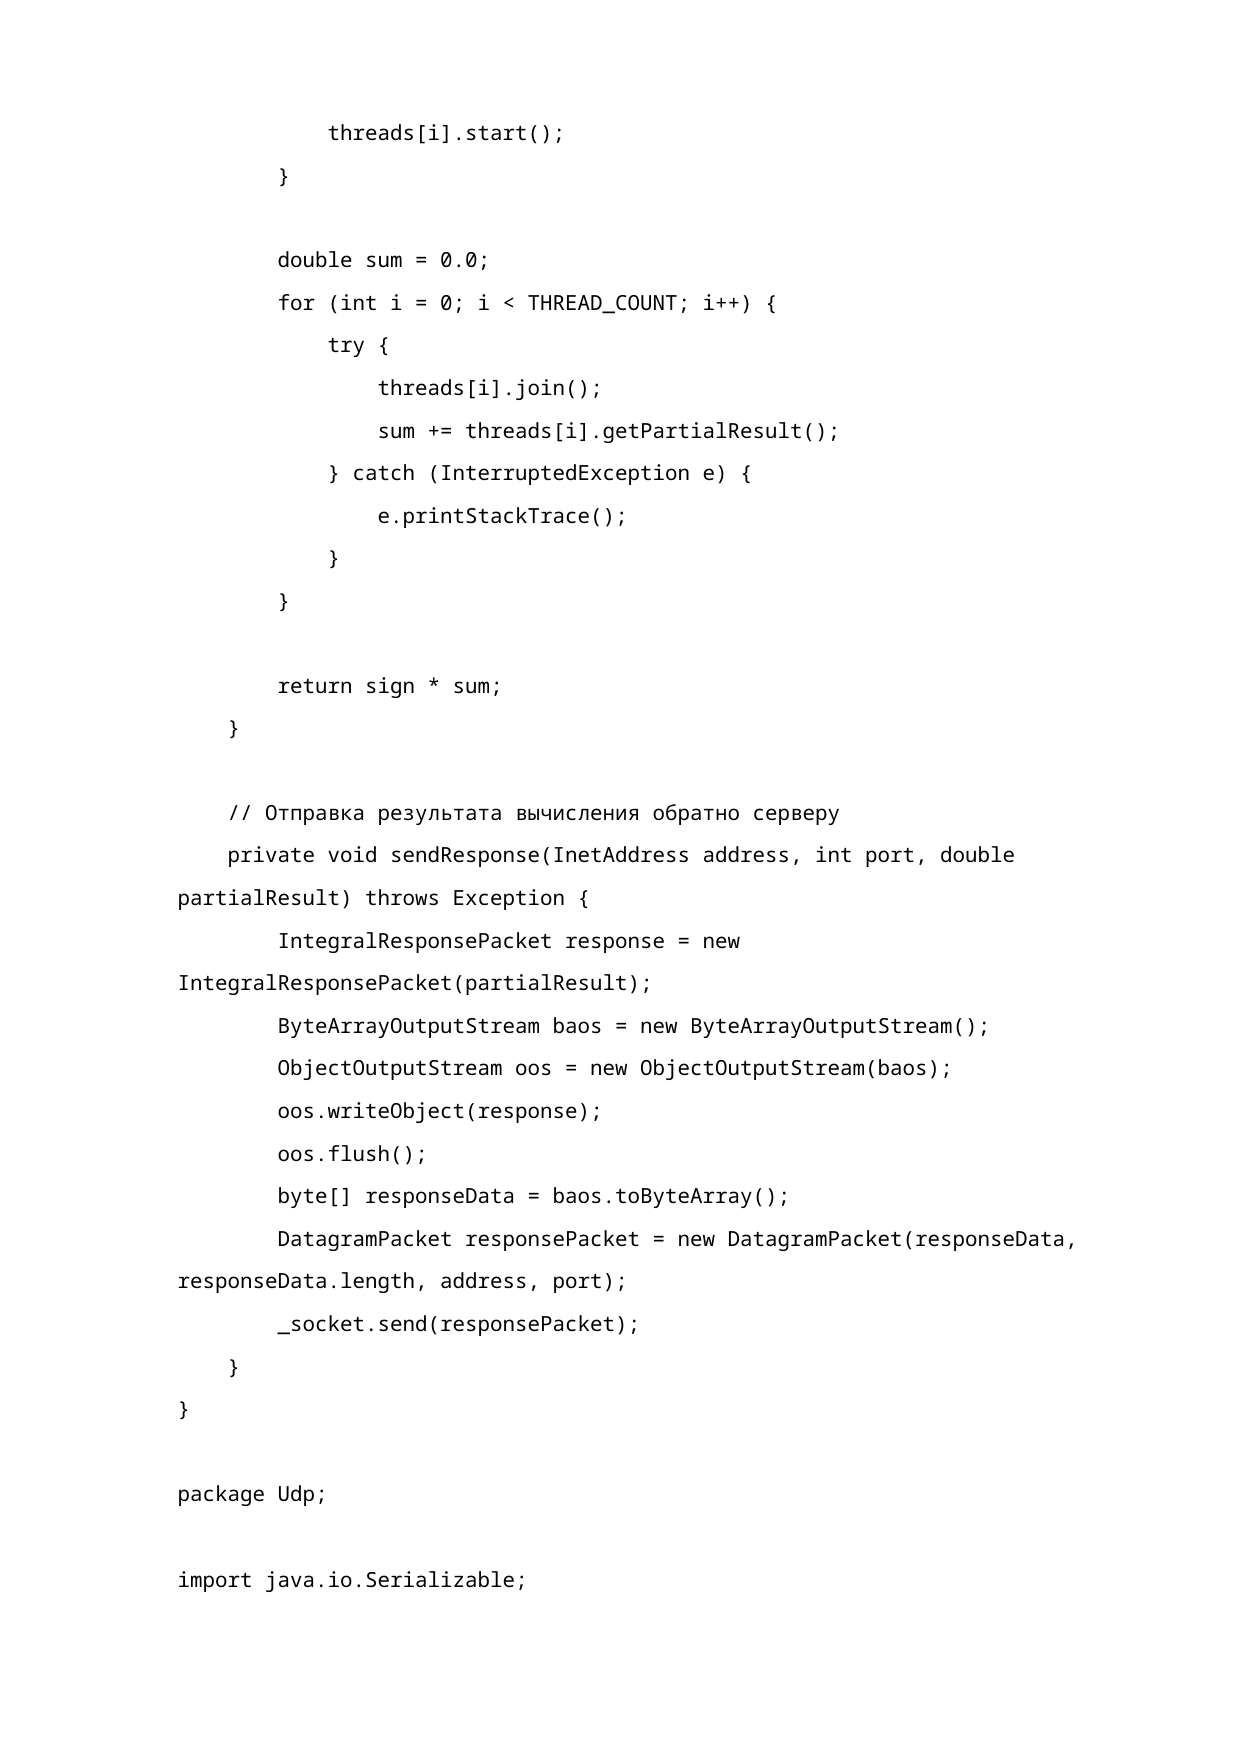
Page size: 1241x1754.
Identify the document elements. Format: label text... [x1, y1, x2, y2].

text byte[] responseData = baos.toByteArray(); [177, 1181, 1152, 1210]
text oos.flush(); [177, 1139, 1152, 1167]
text sum += threads[i].getPartialResult(); [177, 416, 1152, 444]
text } catch (InterruptedException e) { [177, 458, 1152, 487]
text ObjectOutputStream oos = new ObjectOutputStream(baos); [177, 1053, 1152, 1082]
text // Отправка результата вычисления обратно серверу [177, 798, 1152, 826]
text for (int i = 0; i < THREAD_COUNT; i++) { [177, 288, 1152, 316]
text threads[i].join(); [177, 373, 1152, 402]
text private void sendResponse(InetAddress address, int port, double partialResult) throws Exception { [177, 841, 1152, 912]
text } [177, 586, 1152, 614]
text e.printStackTrace(); [177, 501, 1152, 529]
text } [177, 161, 1152, 189]
text ByteArrayOutputStream baos = new ByteArrayOutputStream(); [177, 1011, 1152, 1039]
text } [177, 713, 1152, 742]
text } package Udp; [177, 1394, 1152, 1508]
text import java.io.Serializable; [177, 1565, 1152, 1593]
text DatagramPacket responsePacket = new DatagramPacket(responseData, responseData.length, address, port); [177, 1224, 1152, 1295]
text } [177, 1352, 1152, 1380]
text double sum = 0.0; [177, 245, 1152, 274]
text } [177, 543, 1152, 572]
text oos.writeObject(response); [177, 1096, 1152, 1124]
text threads[i].start(); [177, 118, 1152, 147]
text try { [177, 331, 1152, 359]
text IntegralResponsePacket response = new IntegralResponsePacket(partialResult); [177, 926, 1152, 997]
text return sign * sum; [177, 671, 1152, 699]
text _socket.send(responsePacket); [177, 1309, 1152, 1338]
